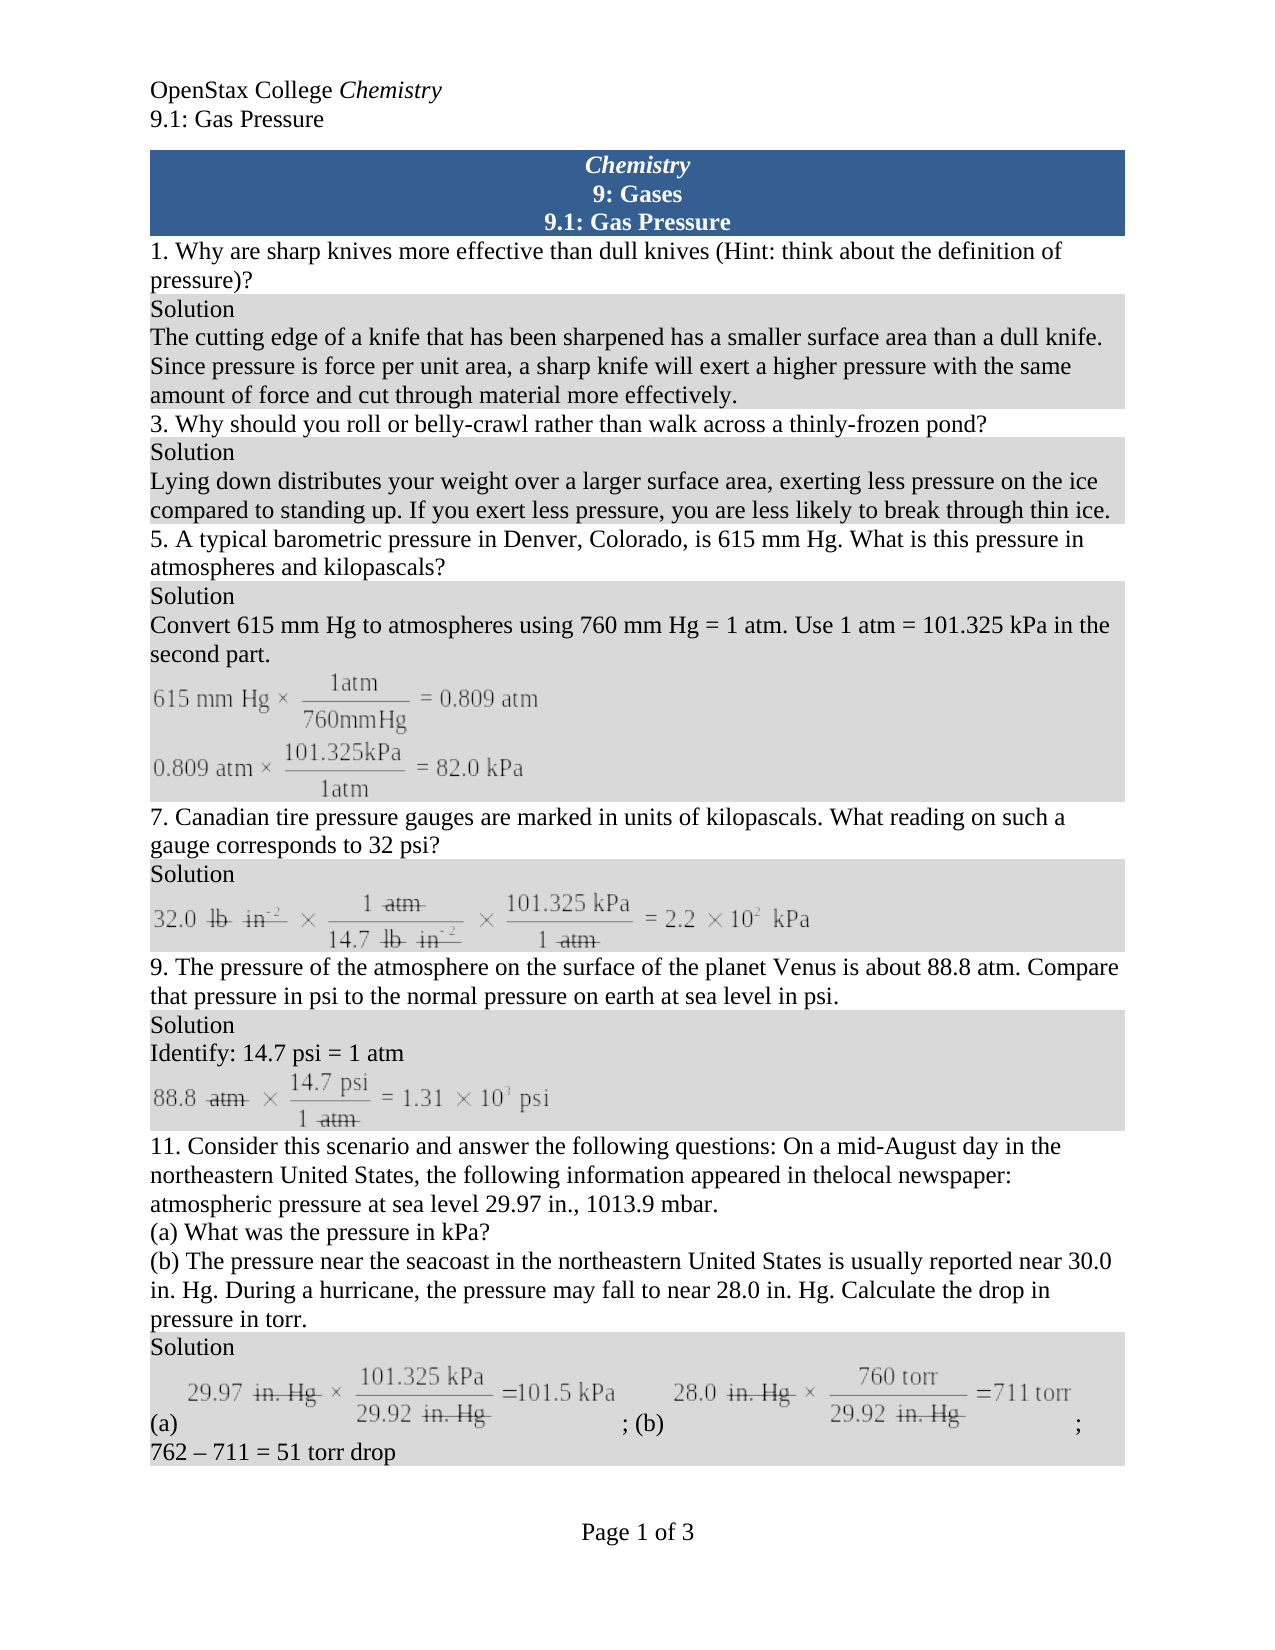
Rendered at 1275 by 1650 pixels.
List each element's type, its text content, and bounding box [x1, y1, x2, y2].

text 3. Why should you roll or belly-crawl rather than walk across a thinly-frozen pond? [150, 409, 1125, 437]
text Convert 615 mm Hg to atmospheres using 760 mm Hg = 1 atm. Use 1 atm = 101.325 kPa in the second part. [150, 610, 1125, 667]
text 11. Consider this scenario and answer the following questions: On a mid-August day in the northeastern United States, the following information appeared in thelocal newspaper: atmospheric pressure at sea level 29.97 in., 1013.9 mbar. [150, 1131, 1125, 1217]
text Solution [150, 437, 1125, 466]
text 7. Canadian tire pressure gauges are marked in units of kilopascals. What reading on such a gauge corresponds to 32 psi? [150, 802, 1125, 859]
text Solution [150, 294, 1125, 322]
text (a) What was the pressure in kPa? [150, 1217, 1125, 1246]
text Solution [150, 581, 1125, 610]
text 9.1: Gas Pressure [150, 207, 1125, 236]
text 9: Gases [150, 179, 1125, 207]
text Chemistry [150, 150, 1125, 179]
text (a) ; (b) ; 762 – 711 = 51 torr drop [150, 1361, 1125, 1466]
text Identify: 14.7 psi = 1 atm [150, 1038, 1125, 1067]
text 1. Why are sharp knives more effective than dull knives (Hint: think about the definition of pressure)? [150, 236, 1125, 294]
text 9. The pressure of the atmosphere on the surface of the planet Venus is about 88.8 atm. Compare that pressure in psi to the normal pressure on earth at sea level in psi. [150, 952, 1125, 1010]
text 5. A typical barometric pressure in Denver, Colorado, is 615 mm Hg. What is this pressure in atmospheres and kilopascals? [150, 524, 1125, 581]
text Solution [150, 1010, 1125, 1038]
text The cutting edge of a knife that has been sharpened has a smaller surface area than a dull knife. Since pressure is force per unit area, a sharp knife will exert a higher pressure with the same amount of force and cut through material more effectively. [150, 322, 1125, 409]
text Solution [150, 1332, 1125, 1361]
text (b) The pressure near the seacoast in the northeastern United States is usually reported near 30.0 in. Hg. During a hurricane, the pressure may fall to near 28.0 in. Hg. Calculate the drop in pressure in torr. [150, 1246, 1125, 1332]
text Lying down distributes your weight over a larger surface area, exerting less pressure on the ice compared to standing up. If you exert less pressure, you are less likely to break through thin ice. [150, 466, 1125, 524]
text Solution [150, 859, 1125, 888]
